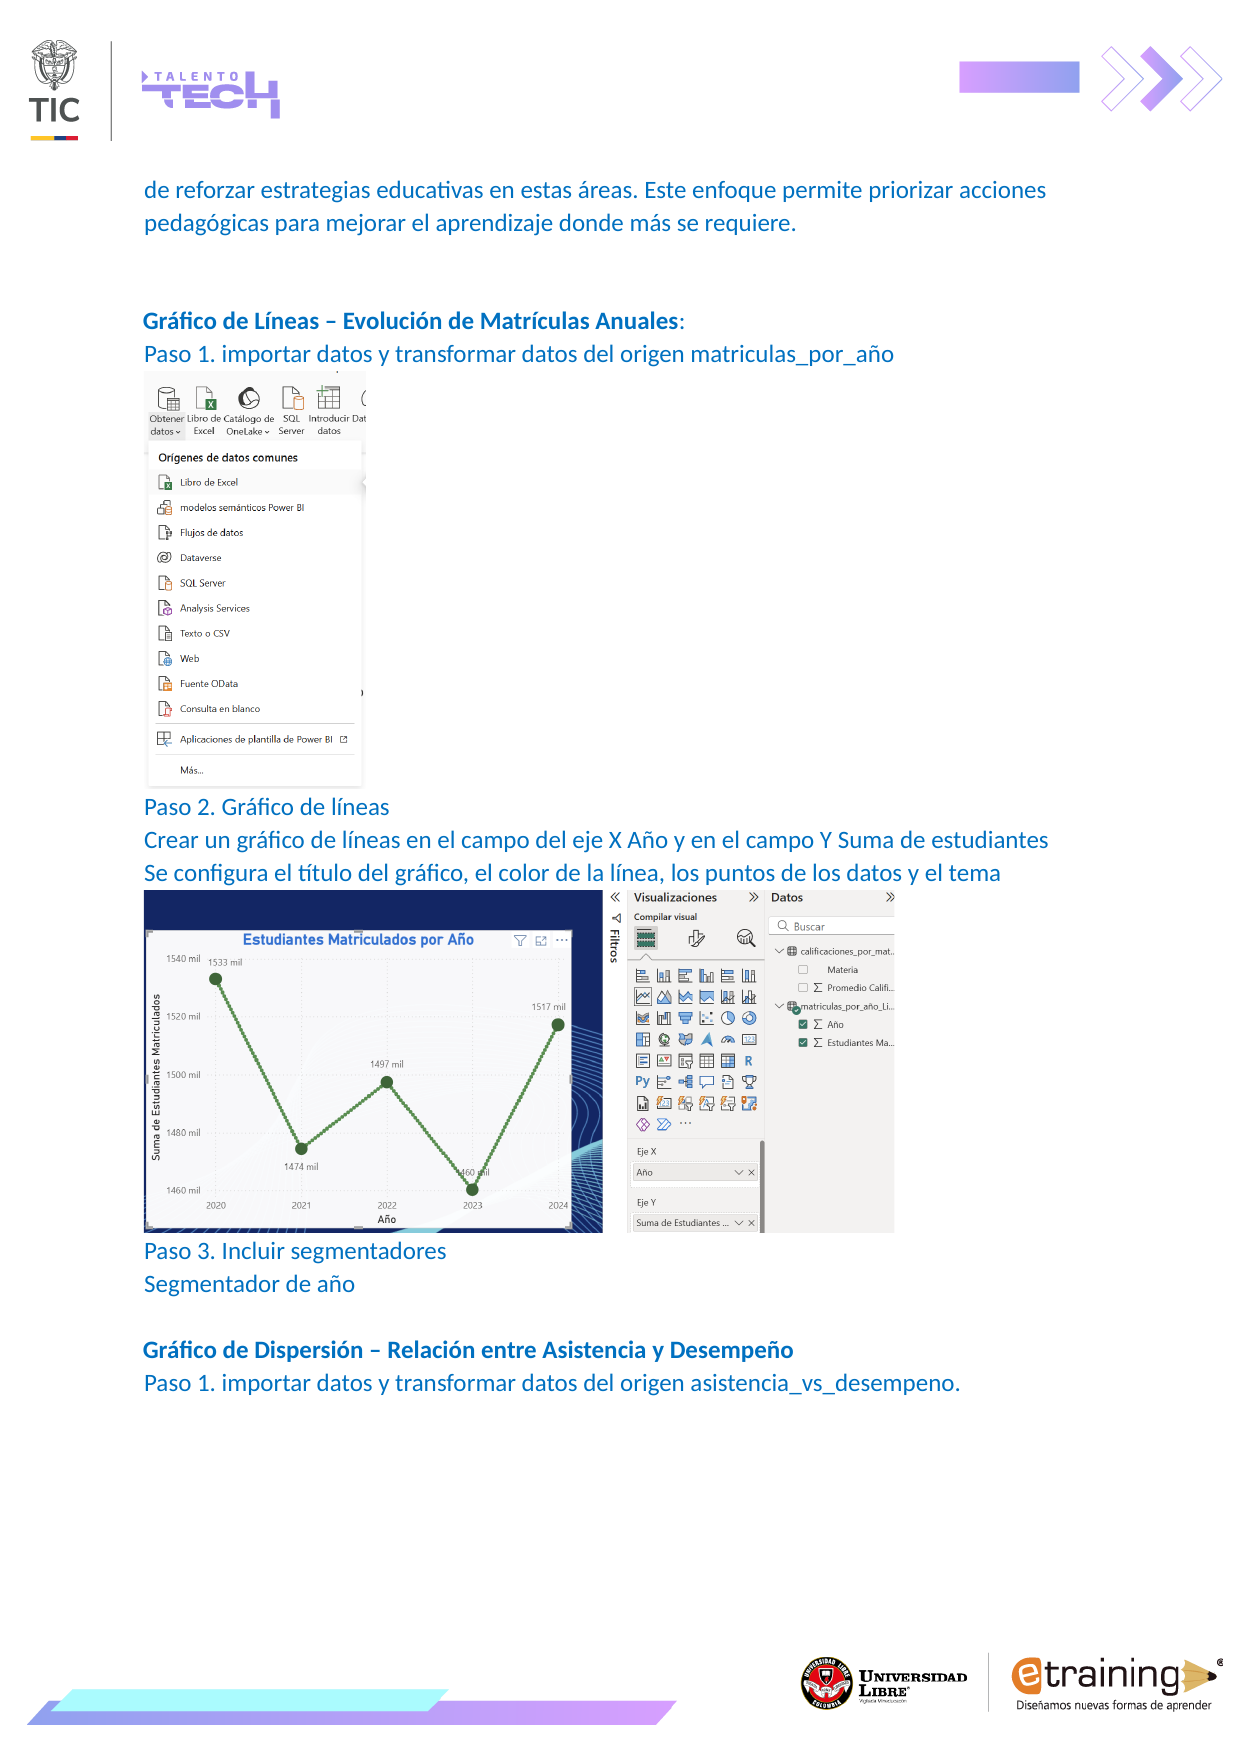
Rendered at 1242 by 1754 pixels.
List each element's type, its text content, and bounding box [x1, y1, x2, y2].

text Se configura el título del gráfico, el color de la línea, los puntos de los datos y el tema [144, 857, 1102, 888]
text Crear un gráfico de líneas en el campo del eje X Año y en el campo Y Suma de estudiantes [144, 824, 1102, 855]
text Gráfico de Dispersión – Relación entre Asistencia y Desempeño [120, 1334, 1102, 1364]
text Paso 3. Incluir segmentadores [144, 1235, 1102, 1266]
picture [28, 40, 1223, 141]
text Paso 2. Gráfico de líneas [144, 791, 1102, 822]
text Segmentador de año [144, 1268, 1102, 1299]
picture [26, 1634, 1223, 1727]
text Paso 1. importar datos y transformar datos del origen asistencia_vs_desempeno. [144, 1367, 1102, 1397]
picture [143, 371, 366, 789]
text Paso 1. importar datos y transformar datos del origen matriculas_por_año [144, 338, 1102, 369]
picture [143, 890, 895, 1233]
text Gráfico de Líneas – Evolución de Matrículas Anuales: [120, 305, 1102, 336]
